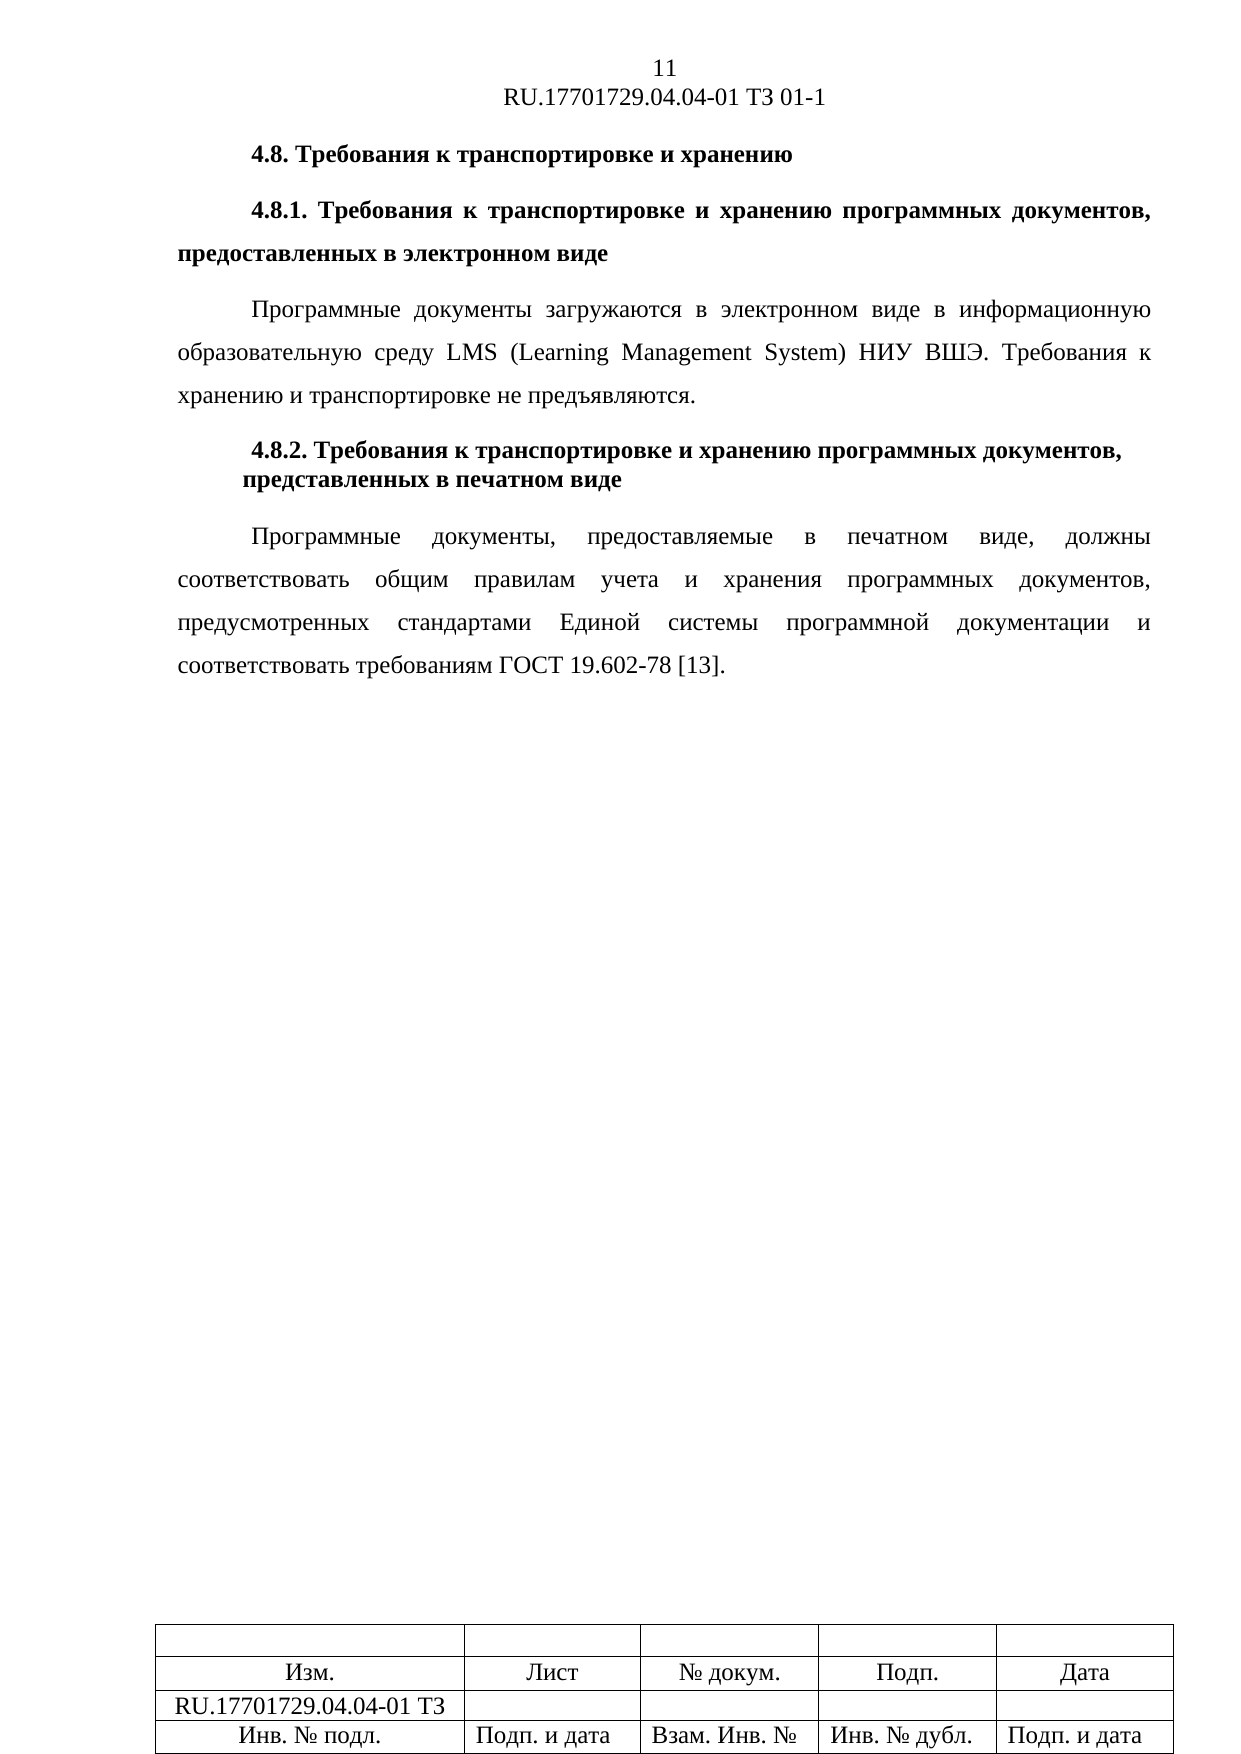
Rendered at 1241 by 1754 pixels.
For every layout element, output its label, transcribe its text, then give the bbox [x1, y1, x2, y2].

text Программные документы, предоставляемые в печатном виде, должны соответствовать общим правилам учета и хранения программных документов, предусмотренных стандартами Единой системы программной документации и соответствовать требованиям ГОСТ 19.602-78 [13]. [177, 521, 1152, 679]
list 4.8.2. Требования к транспортировке и хранению программных документов, представленных в печатном виде [242, 436, 1152, 493]
list 4.8. Требования к транспортировке и хранению [177, 139, 1152, 168]
text Программные документы загружаются в электронном виде в информационную образовательную среду LMS (Learning Management System) НИУ ВШЭ. Требования к хранению и транспортировке не предъявляются. [177, 294, 1152, 409]
list 4.8.1. Требования к транспортировке и хранению программных документов, предоставленных в электронном виде [177, 195, 1152, 267]
